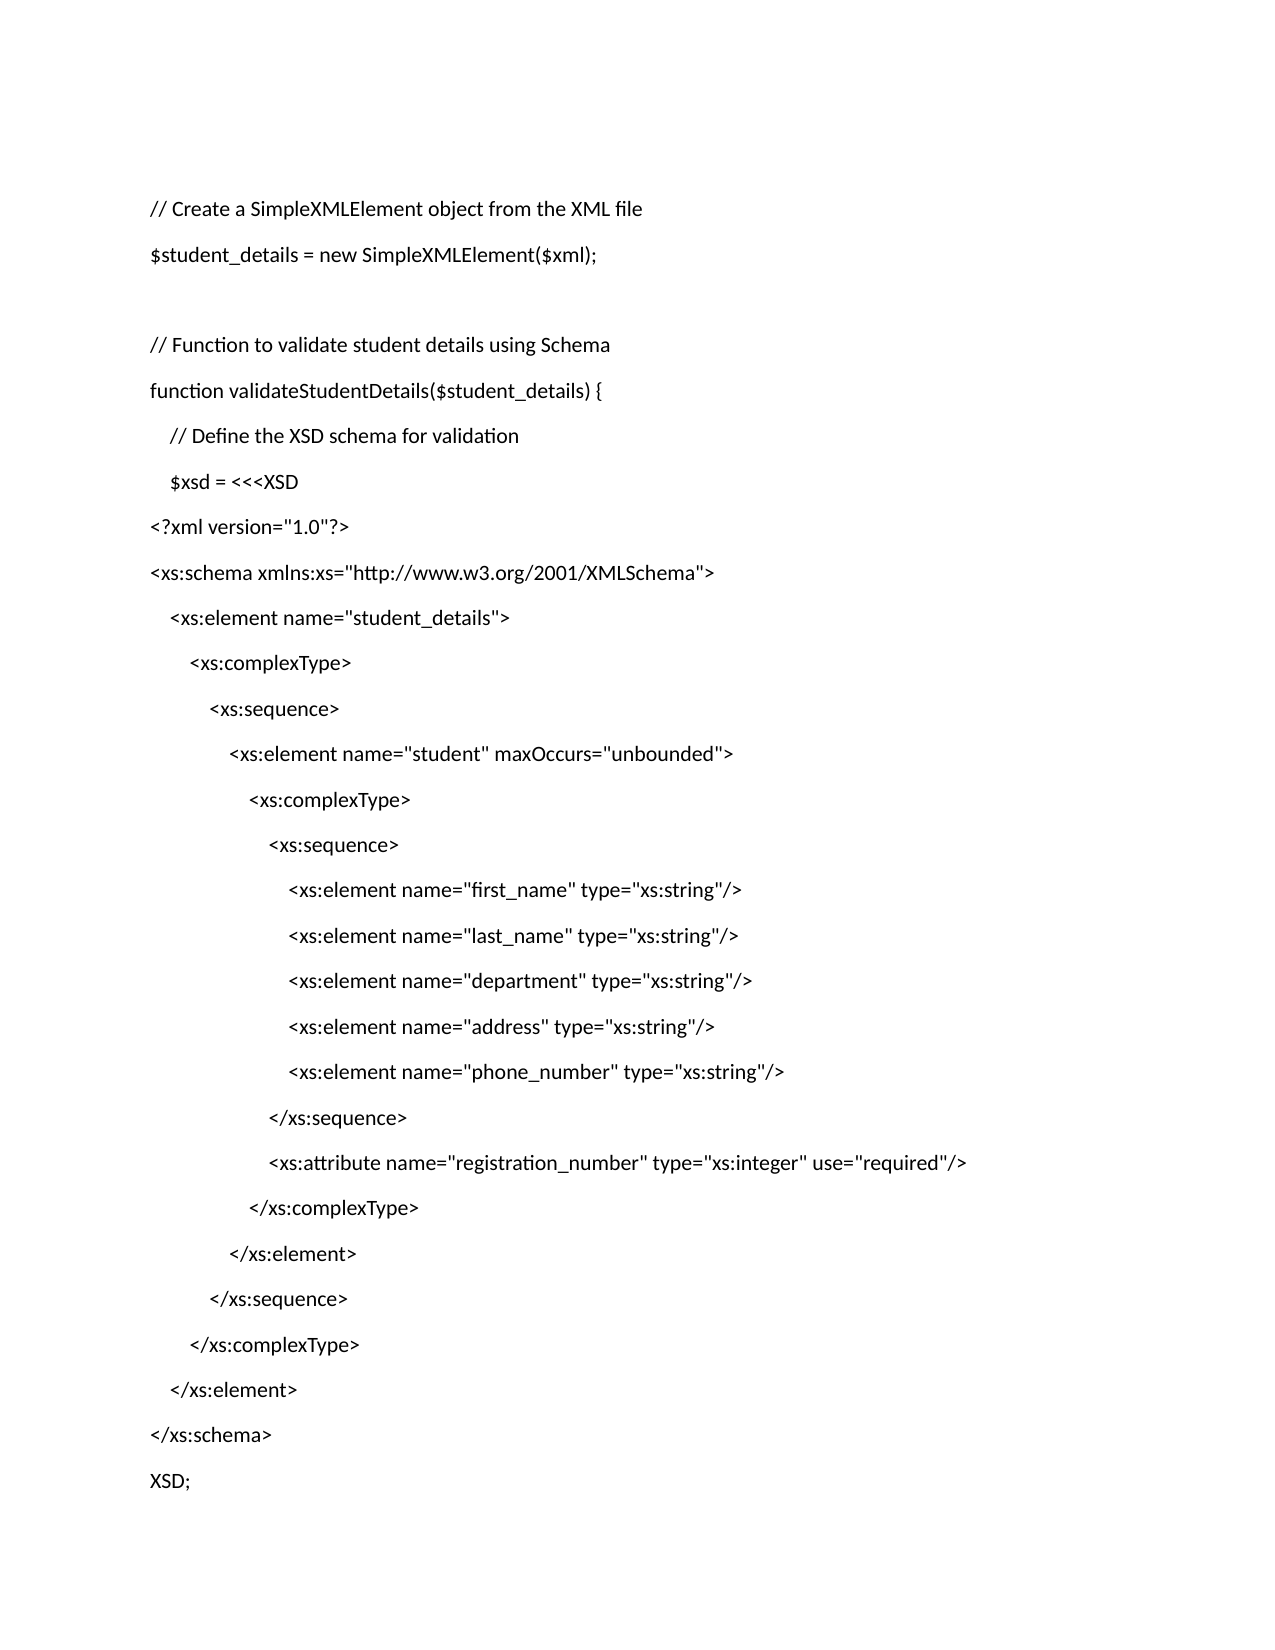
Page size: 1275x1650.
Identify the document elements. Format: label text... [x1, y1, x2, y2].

text $xsd = <<<XSD [150, 468, 1125, 494]
text </xs:element> [150, 1240, 1125, 1267]
text </xs:complexType> [150, 1331, 1125, 1357]
text <xs:element name="last_name" type="xs:string"/> [150, 922, 1125, 949]
text XSD; [150, 1467, 1125, 1494]
text <xs:attribute name="registration_number" type="xs:integer" use="required"/> [150, 1149, 1125, 1176]
text <xs:complexType> [150, 786, 1125, 812]
text <xs:element name="student_details"> [150, 604, 1125, 631]
text // Create a SimpleXMLElement object from the XML file [150, 195, 1125, 222]
text </xs:sequence> [150, 1104, 1125, 1130]
text <xs:element name="phone_number" type="xs:string"/> [150, 1058, 1125, 1085]
text $student_details = new SimpleXMLElement($xml); [150, 241, 1125, 267]
text </xs:complexType> [150, 1194, 1125, 1221]
text <xs:element name="address" type="xs:string"/> [150, 1013, 1125, 1039]
text <xs:sequence> [150, 695, 1125, 722]
text <xs:schema xmlns:xs="http://www.w3.org/2001/XMLSchema"> [150, 559, 1125, 585]
text <xs:element name="first_name" type="xs:string"/> [150, 877, 1125, 903]
text // Function to validate student details using Schema [150, 332, 1125, 358]
text </xs:schema> [150, 1422, 1125, 1448]
text </xs:element> [150, 1376, 1125, 1403]
text <?xml version="1.0"?> [150, 513, 1125, 540]
text <xs:element name="department" type="xs:string"/> [150, 967, 1125, 994]
text </xs:sequence> [150, 1285, 1125, 1312]
text <xs:element name="student" maxOccurs="unbounded"> [150, 740, 1125, 767]
text <xs:sequence> [150, 831, 1125, 858]
text function validateStudentDetails($student_details) { [150, 377, 1125, 404]
text // Define the XSD schema for validation [150, 422, 1125, 449]
text <xs:complexType> [150, 649, 1125, 676]
